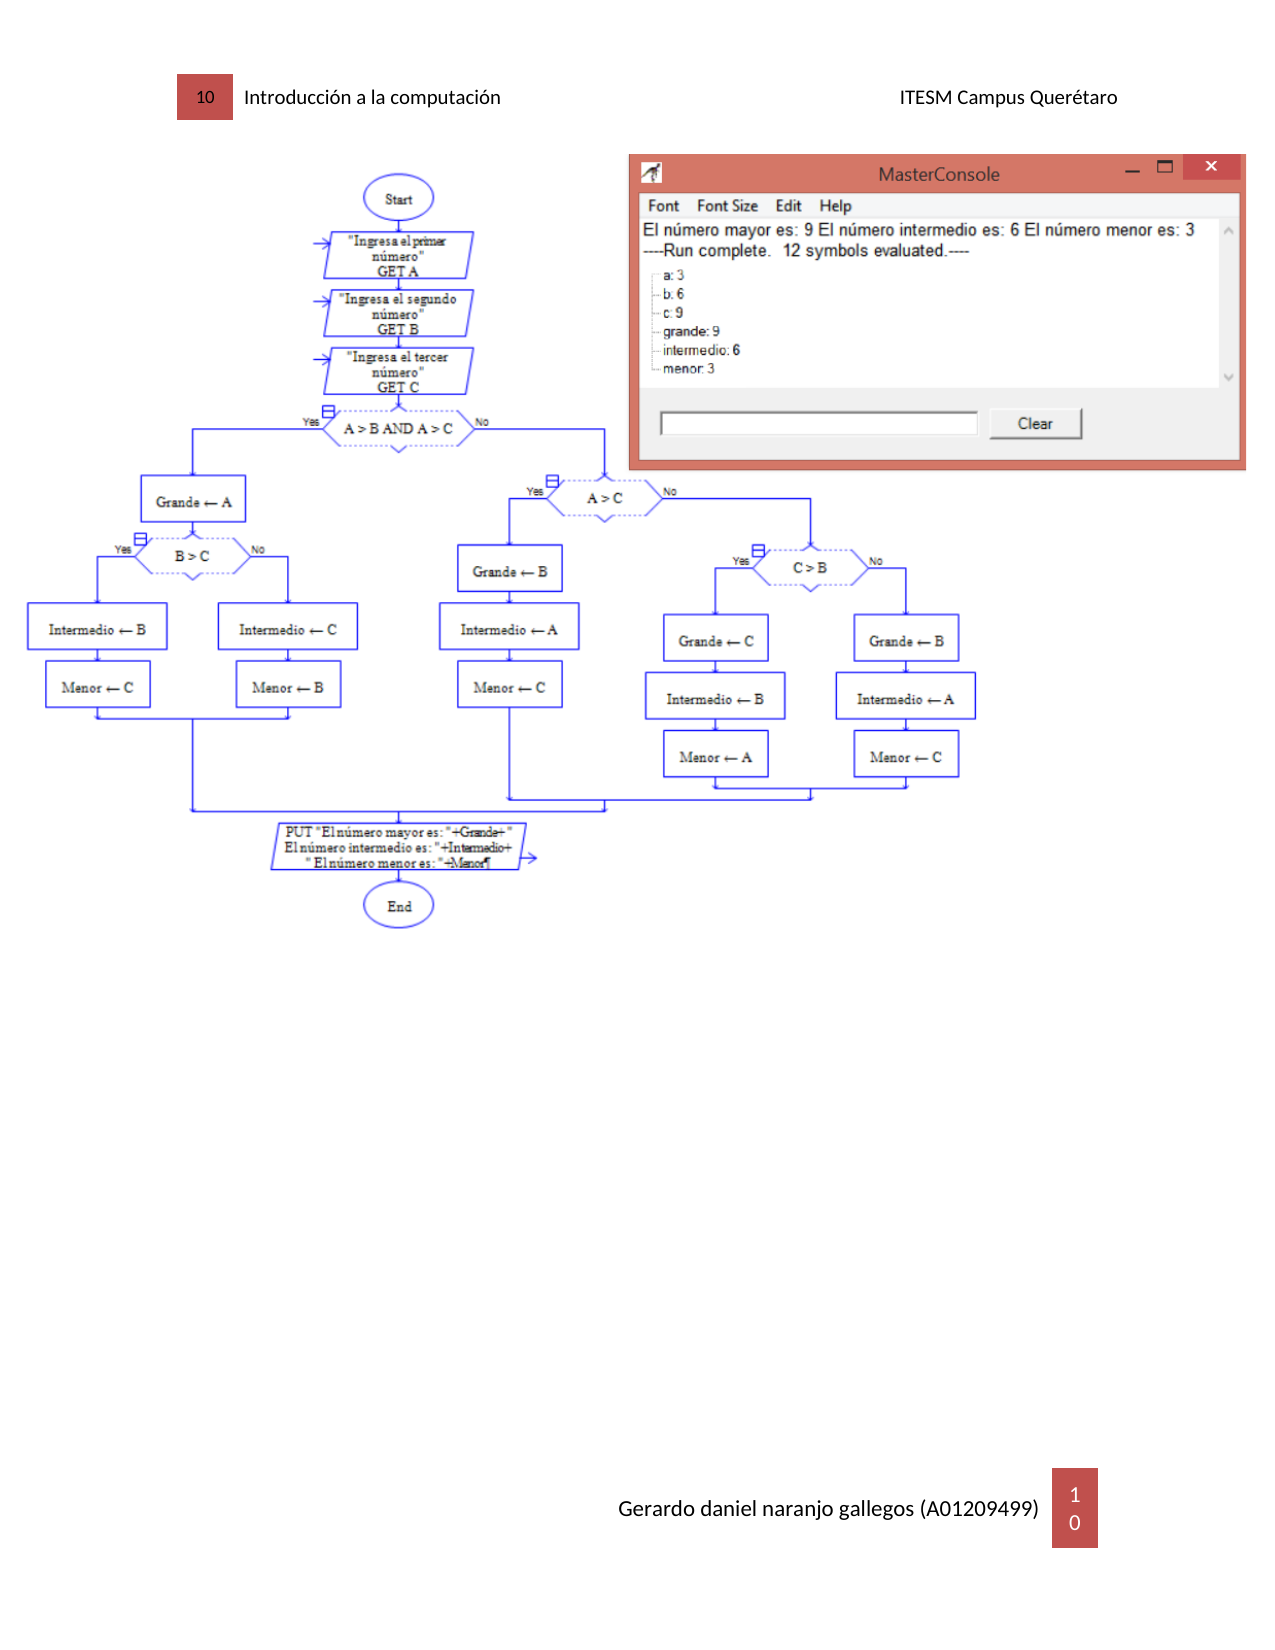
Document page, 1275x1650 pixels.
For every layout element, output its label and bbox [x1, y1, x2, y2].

picture [24, 154, 1251, 936]
